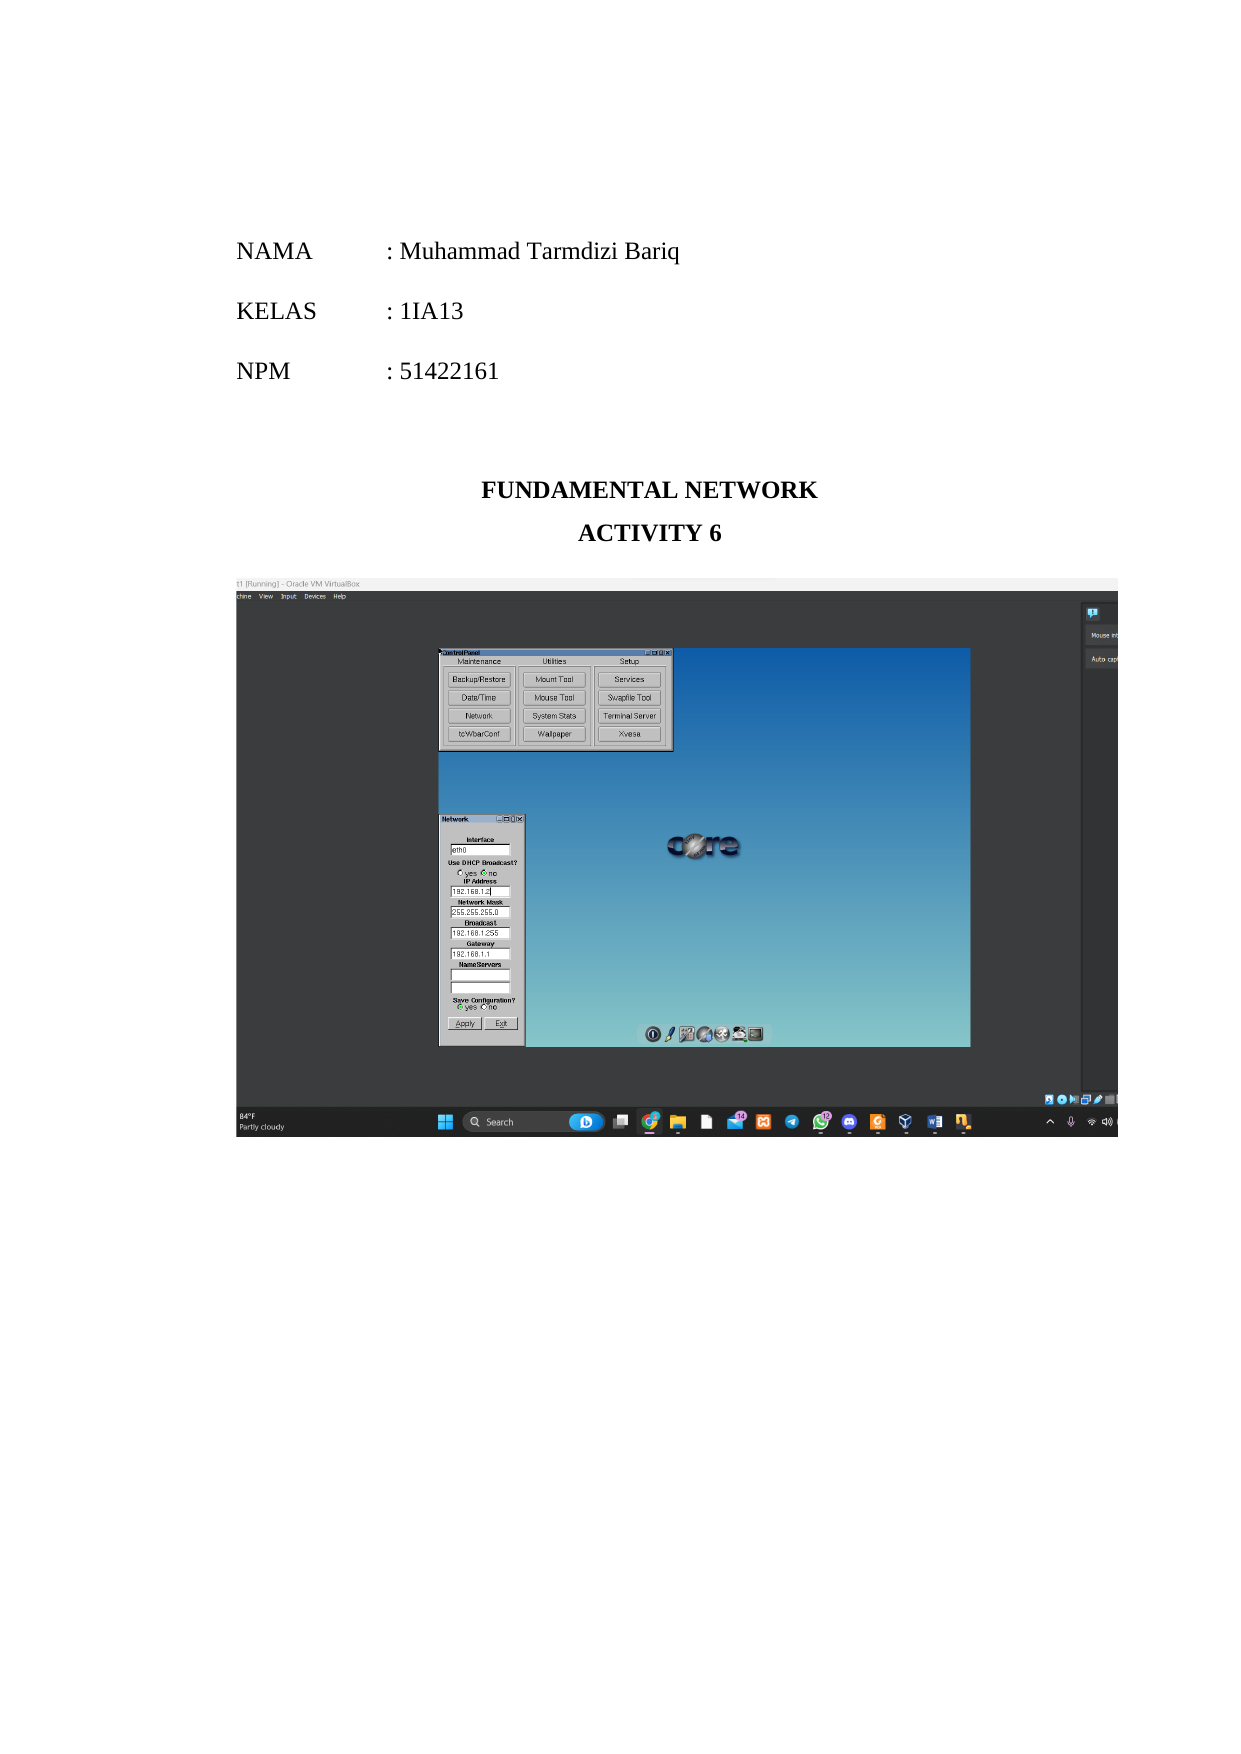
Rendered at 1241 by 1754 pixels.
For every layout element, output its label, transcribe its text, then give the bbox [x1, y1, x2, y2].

text FUNDAMENTAL NETWORK ACTIVITY 6 [236, 475, 1063, 547]
text NPM : 51422161 [236, 356, 1063, 384]
text KELAS : 1IA13 [236, 296, 1063, 325]
picture [236, 578, 1118, 1137]
text NAMA : Muhammad Tarmdizi Bariq [236, 236, 1063, 265]
